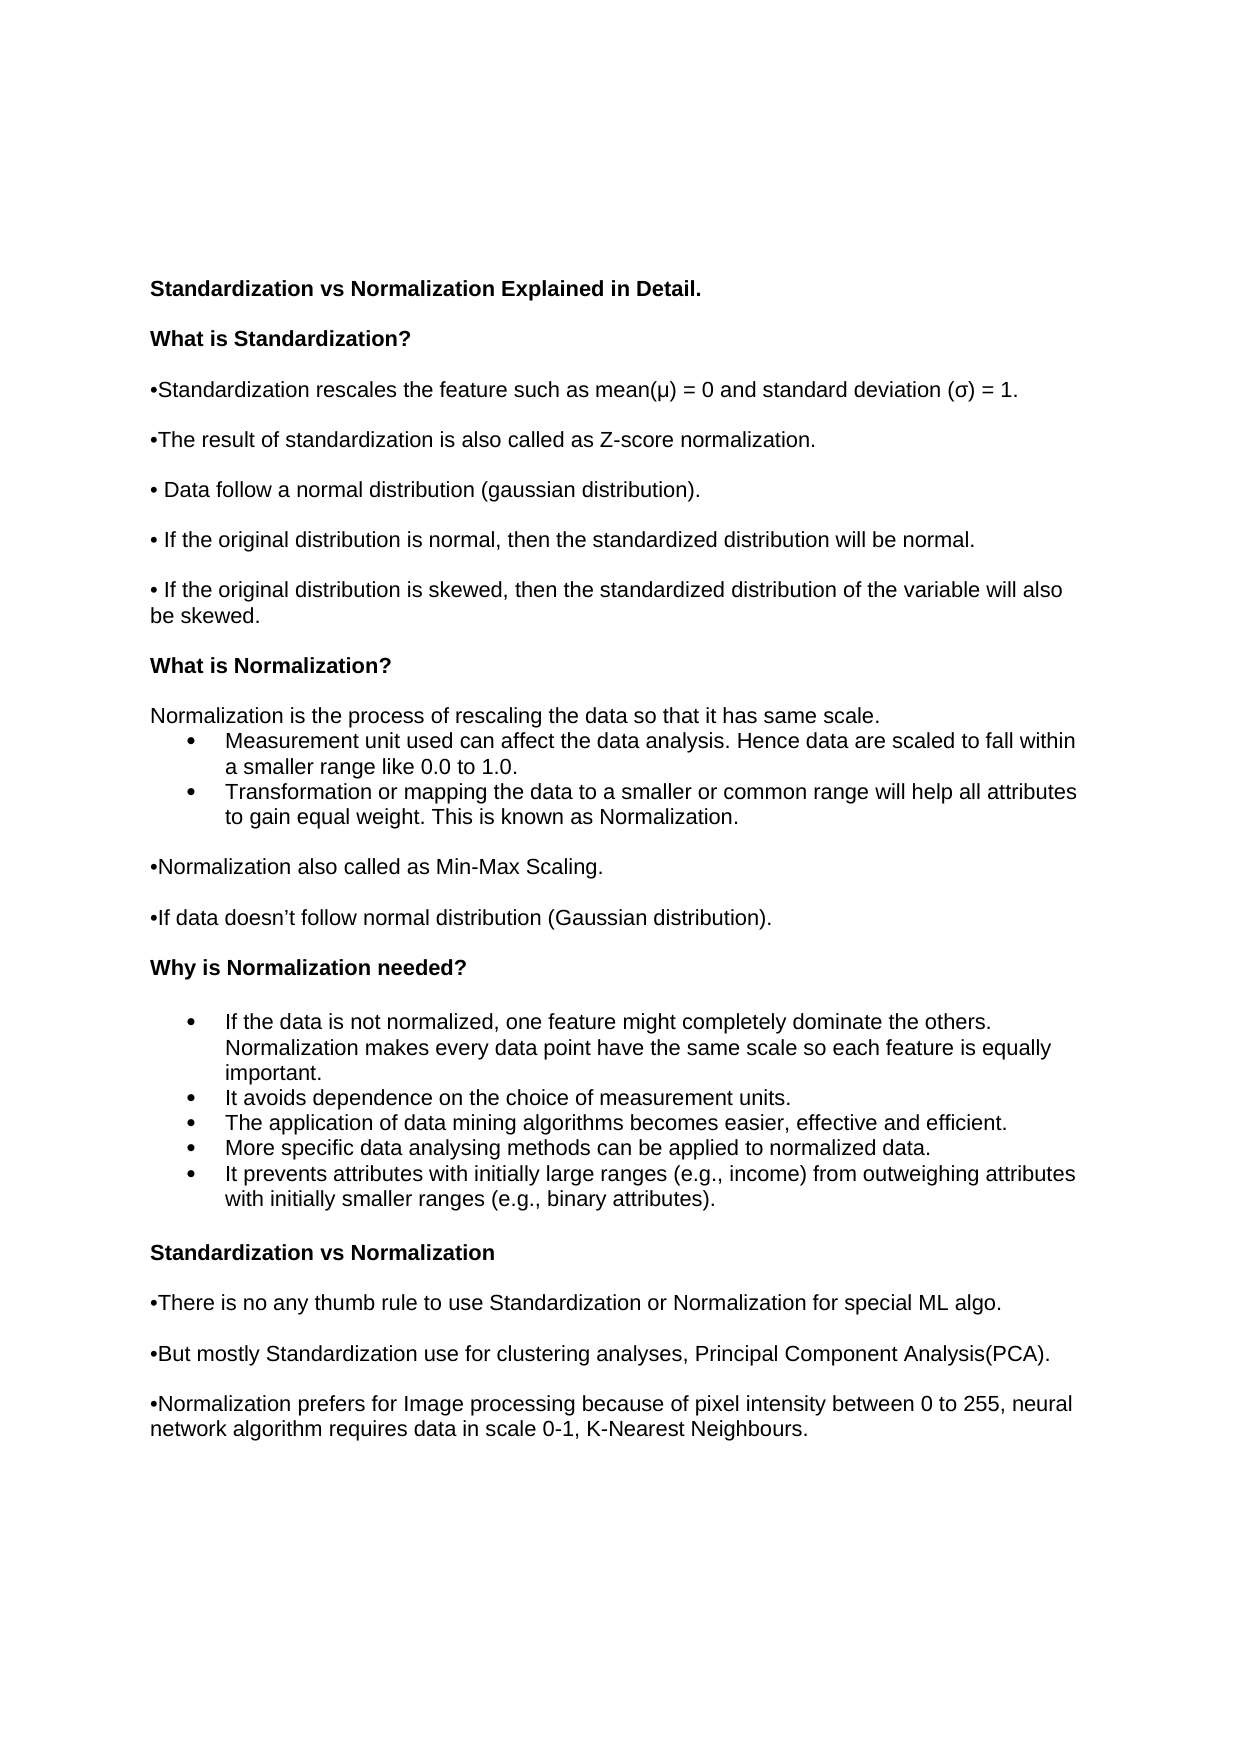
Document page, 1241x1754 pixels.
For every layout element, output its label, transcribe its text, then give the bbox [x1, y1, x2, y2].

text •If data doesn’t follow normal distribution (Gaussian distribution). [150, 904, 1090, 929]
text • Data follow a normal distribution (gaussian distribution). [150, 477, 1090, 502]
text • If the original distribution is normal, then the standardized distribution will be normal. [150, 527, 1090, 552]
text •Normalization prefers for Image processing because of pixel intensity between 0 to 255, neural network algorithm requires data in scale 0-1, K-Nearest Neighbours. [150, 1391, 1090, 1441]
list Transformation or mapping the data to a smaller or common range will help all attributes to gain equal weight. This is known as Normalization. [187, 779, 1090, 829]
text What is Standardization? [150, 326, 1090, 351]
list It avoids dependence on the choice of measurement units. [187, 1085, 1090, 1110]
text •Standardization rescales the feature such as mean(μ) = 0 and standard deviation (σ) = 1. [150, 376, 1090, 402]
text What is Normalization? [150, 653, 1090, 678]
text Normalization is the process of rescaling the data so that it has same scale. [150, 703, 1090, 728]
text Why is Normalization needed? [150, 955, 1090, 980]
text • If the original distribution is skewed, then the standardized distribution of the variable will also be skewed. [150, 577, 1090, 628]
list Measurement unit used can affect the data analysis. Hence data are scaled to fall within a smaller range like 0.0 to 1.0. [187, 728, 1090, 779]
list It prevents attributes with initially large ranges (e.g., income) from outweighing attributes with initially smaller ranges (e.g., binary attributes). [187, 1160, 1090, 1211]
text Standardization vs Normalization [150, 1240, 1090, 1265]
text •There is no any thumb rule to use Standardization or Normalization for special ML algo. [150, 1290, 1090, 1315]
list If the data is not normalized, one feature might completely dominate the others. Normalization makes every data point have the same scale so each feature is equally important. [187, 1009, 1090, 1085]
text •The result of standardization is also called as Z-score normalization. [150, 427, 1090, 452]
list More specific data analysing methods can be applied to normalized data. [187, 1135, 1090, 1160]
list The application of data mining algorithms becomes easier, effective and efficient. [187, 1110, 1090, 1135]
text •But mostly Standardization use for clustering analyses, Principal Component Analysis(PCA). [150, 1340, 1090, 1366]
text Standardization vs Normalization Explained in Detail. [150, 276, 1090, 301]
text •Normalization also called as Min-Max Scaling. [150, 854, 1090, 879]
